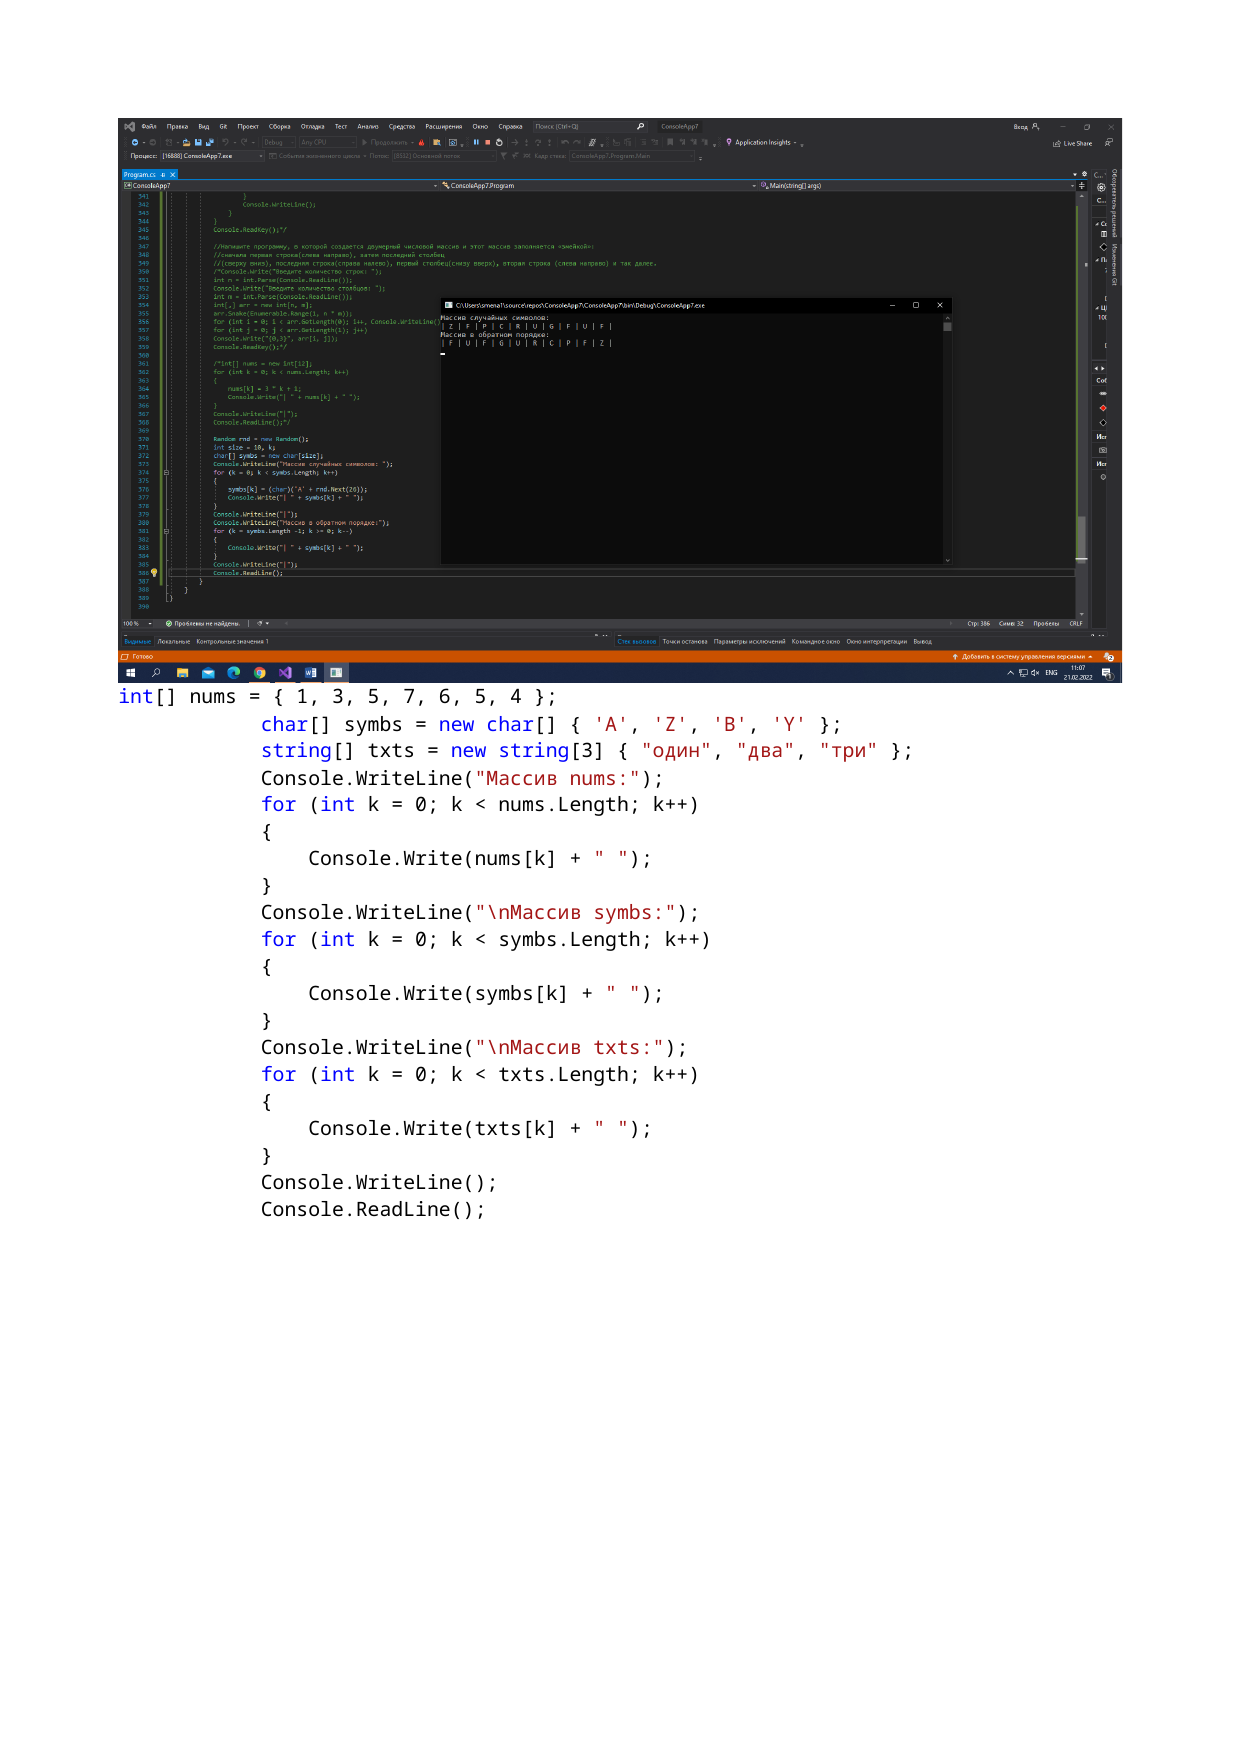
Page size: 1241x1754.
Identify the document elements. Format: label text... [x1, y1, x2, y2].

text Console.Write(nums[k] + " "); [118, 845, 1122, 872]
text { [118, 818, 1122, 845]
text } [118, 1141, 1122, 1168]
text } [118, 872, 1122, 899]
text Console.WriteLine("\nМассив symbs:"); [118, 899, 1122, 926]
text Console.Write(txts[k] + " "); [118, 1114, 1122, 1141]
text char[] symbs = new char[] { 'A', 'Z', 'B', 'Y' }; [118, 710, 1122, 737]
text int[] nums = { 1, 3, 5, 7, 6, 5, 4 }; [118, 683, 1122, 710]
text Console.WriteLine(); [118, 1168, 1122, 1195]
text } [118, 1007, 1122, 1033]
picture [118, 118, 1123, 683]
text for (int k = 0; k < symbs.Length; k++) [118, 926, 1122, 953]
text for (int k = 0; k < nums.Length; k++) [118, 791, 1122, 818]
text { [118, 1087, 1122, 1114]
text Console.WriteLine("Массив nums:"); [118, 764, 1122, 791]
text Console.ReadLine(); [118, 1195, 1122, 1222]
text Console.WriteLine("\nМассив txts:"); [118, 1033, 1122, 1061]
text Console.Write(symbs[k] + " "); [118, 979, 1122, 1007]
text string[] txts = new string[3] { "один", "два", "три" }; [118, 737, 1122, 764]
text { [118, 953, 1122, 979]
text for (int k = 0; k < txts.Length; k++) [118, 1061, 1122, 1087]
